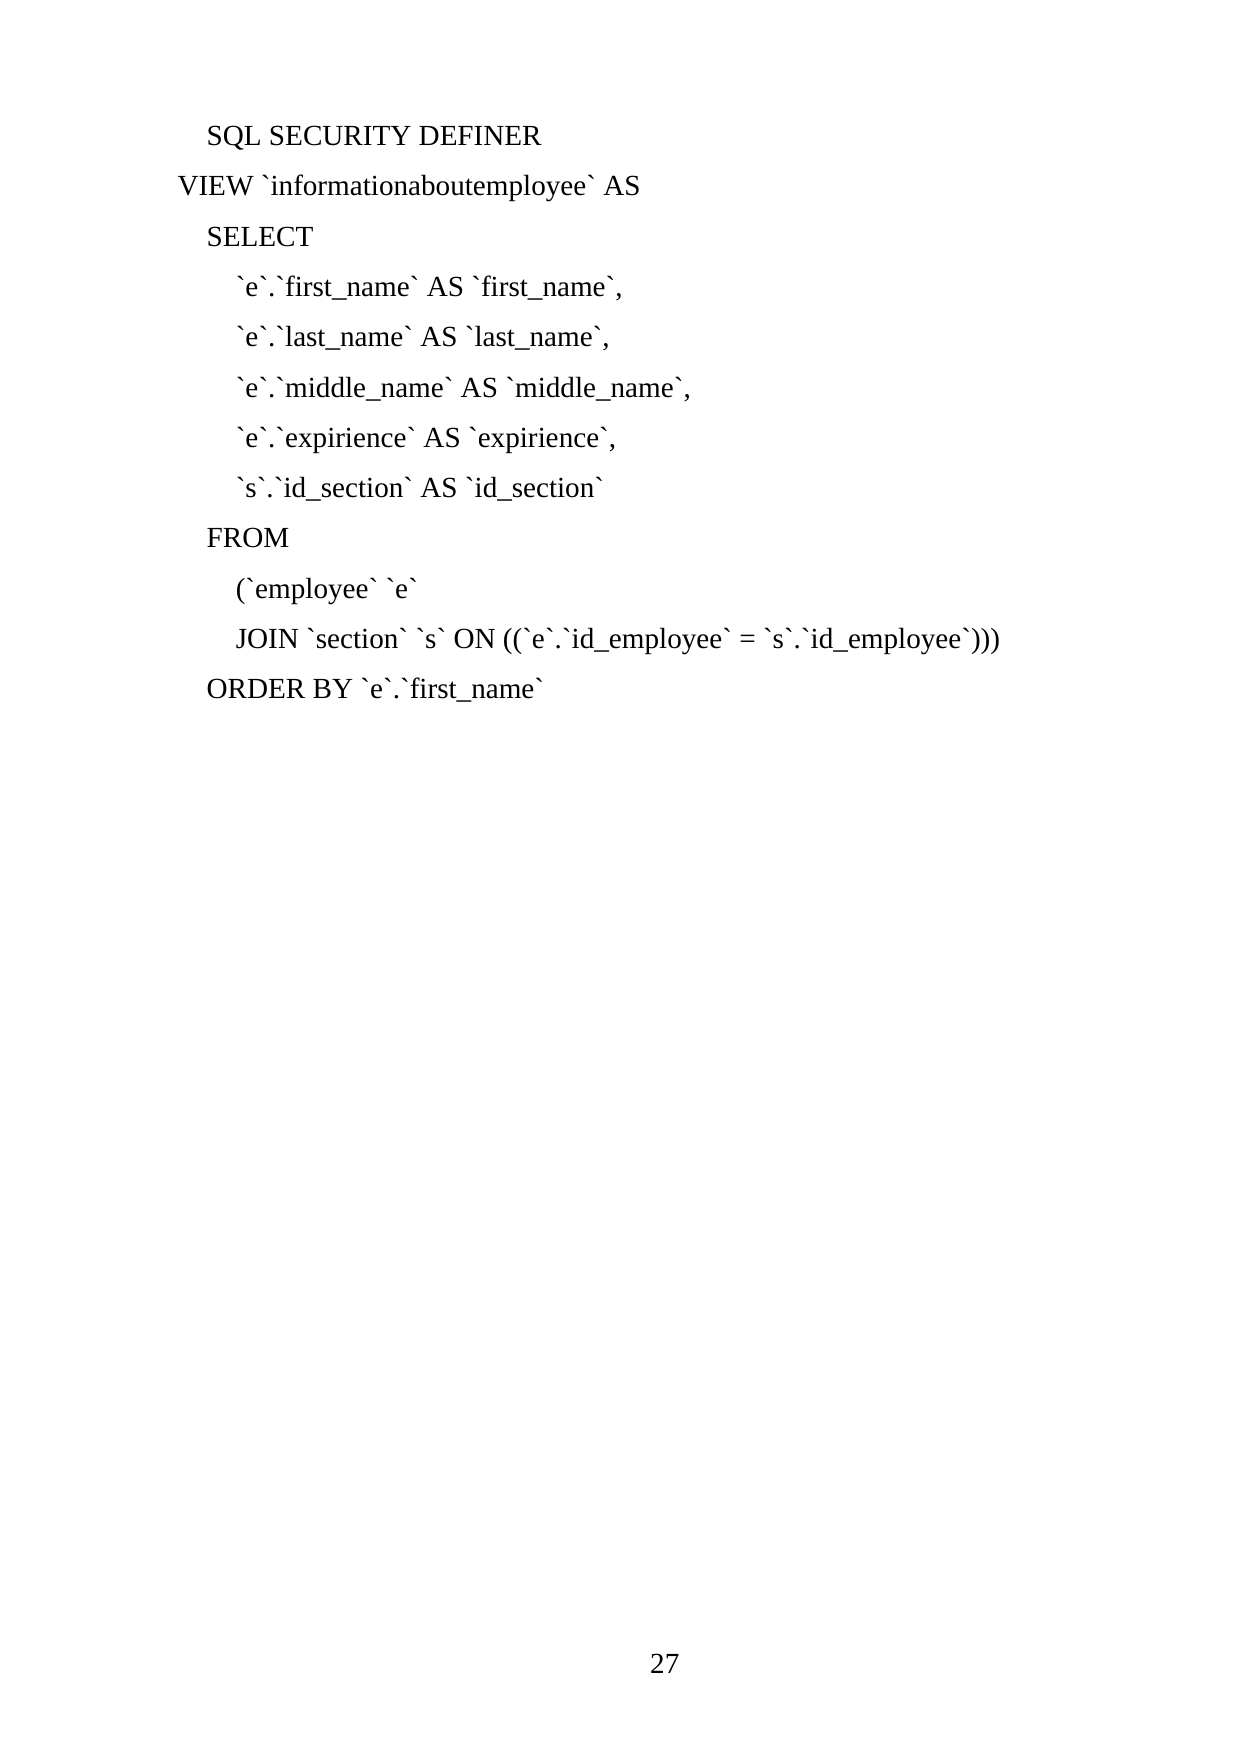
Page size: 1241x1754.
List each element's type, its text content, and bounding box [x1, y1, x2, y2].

text `e`.`middle_name` AS `middle_name`, [177, 370, 1152, 403]
text `e`.`last_name` AS `last_name`, [177, 319, 1152, 353]
text `e`.`first_name` AS `first_name`, [177, 269, 1152, 303]
text `e`.`expirience` AS `expirience`, [177, 420, 1152, 453]
text `s`.`id_section` AS `id_section` [177, 470, 1152, 504]
text VIEW `informationaboutemployee` AS [177, 168, 1152, 202]
text SQL SECURITY DEFINER [177, 118, 1152, 152]
text JOIN `section` `s` ON ((`e`.`id_employee` = `s`.`id_employee`))) [177, 621, 1152, 655]
text FROM [177, 521, 1152, 554]
text (`employee` `e` [177, 571, 1152, 604]
text SELECT [177, 219, 1152, 252]
text ORDER BY `e`.`first_name` [177, 672, 1152, 705]
